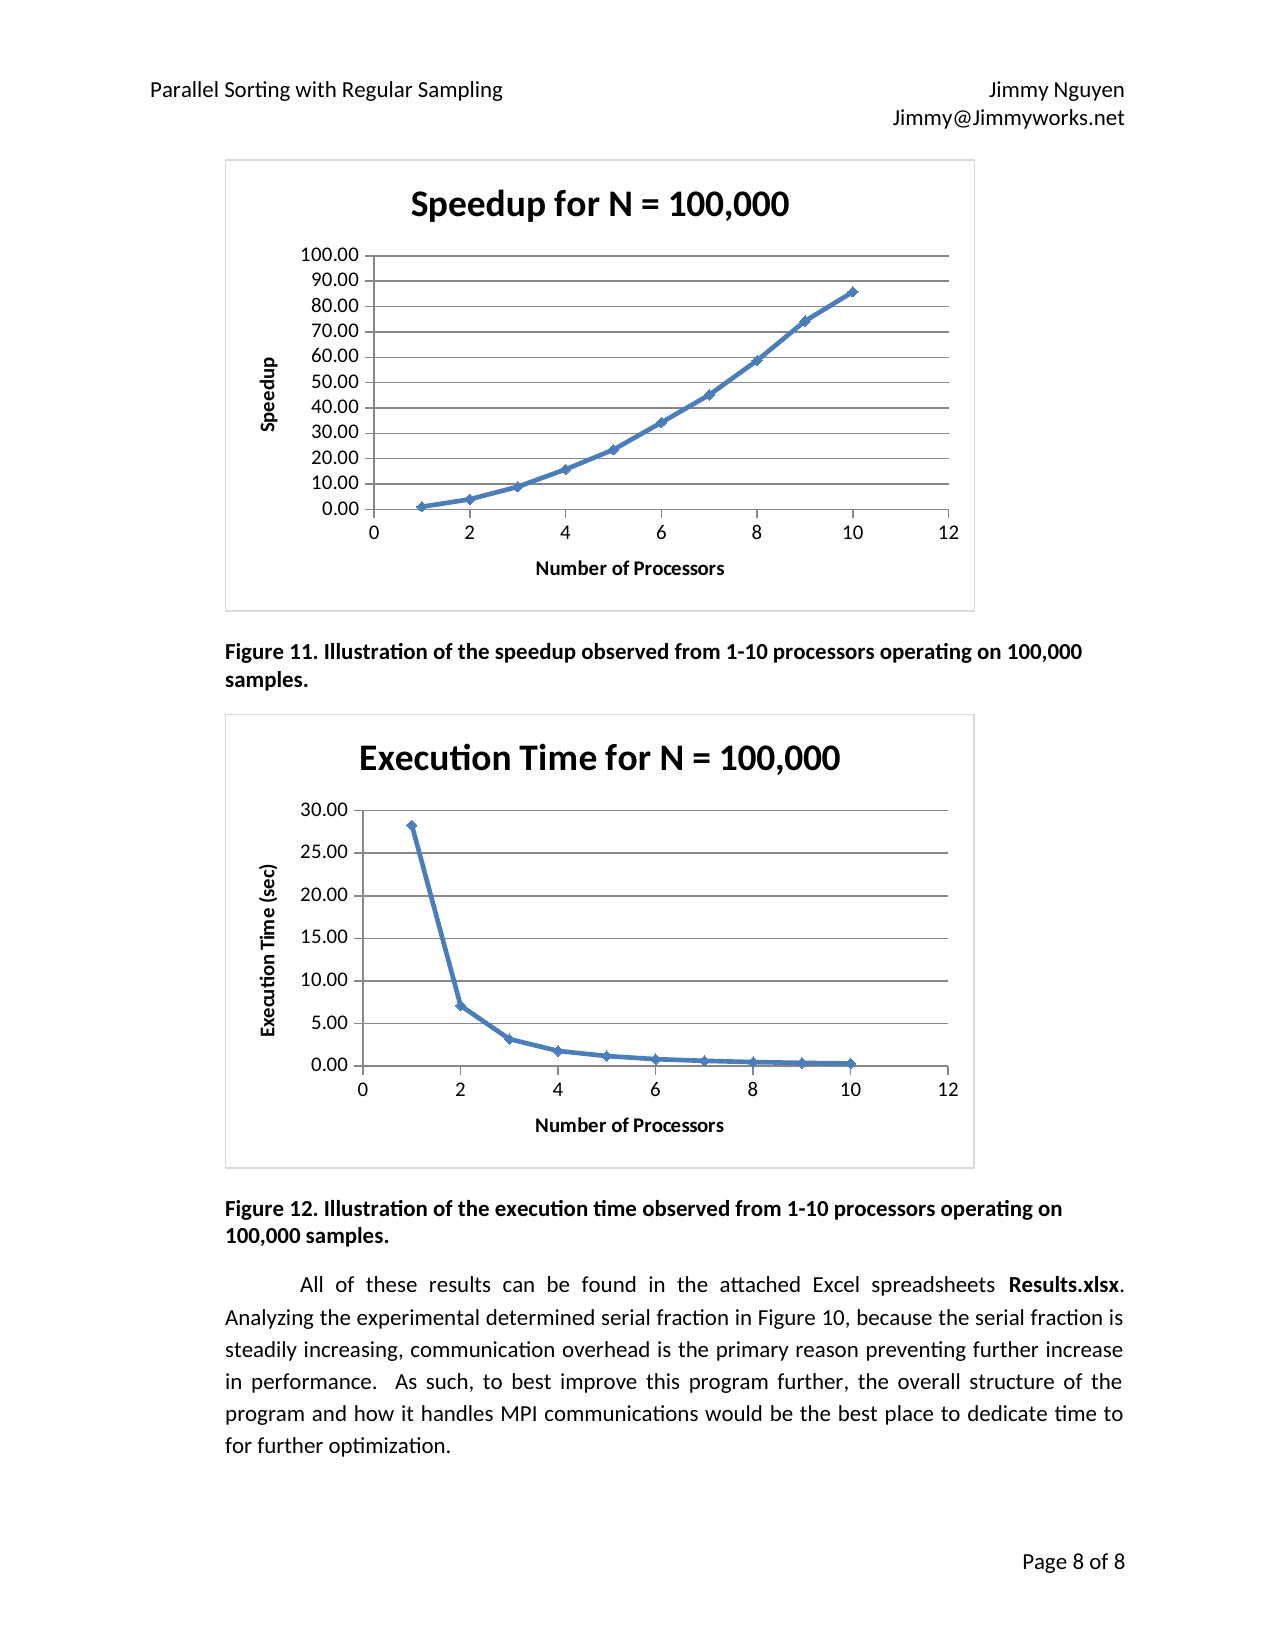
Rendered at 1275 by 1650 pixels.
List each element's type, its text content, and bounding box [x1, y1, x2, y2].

text All of these results can be found in the attached Excel spreadsheets Results.xlsx. Analyzing the experimental determined serial fraction in Figure 10, because the serial fraction is steadily increasing, communication overhead is the primary reason preventing further increase in performance. As such, to best improve this program further, the overall structure of the program and how it handles MPI communications would be the best place to dedicate time to for further optimization. [225, 1271, 1125, 1459]
